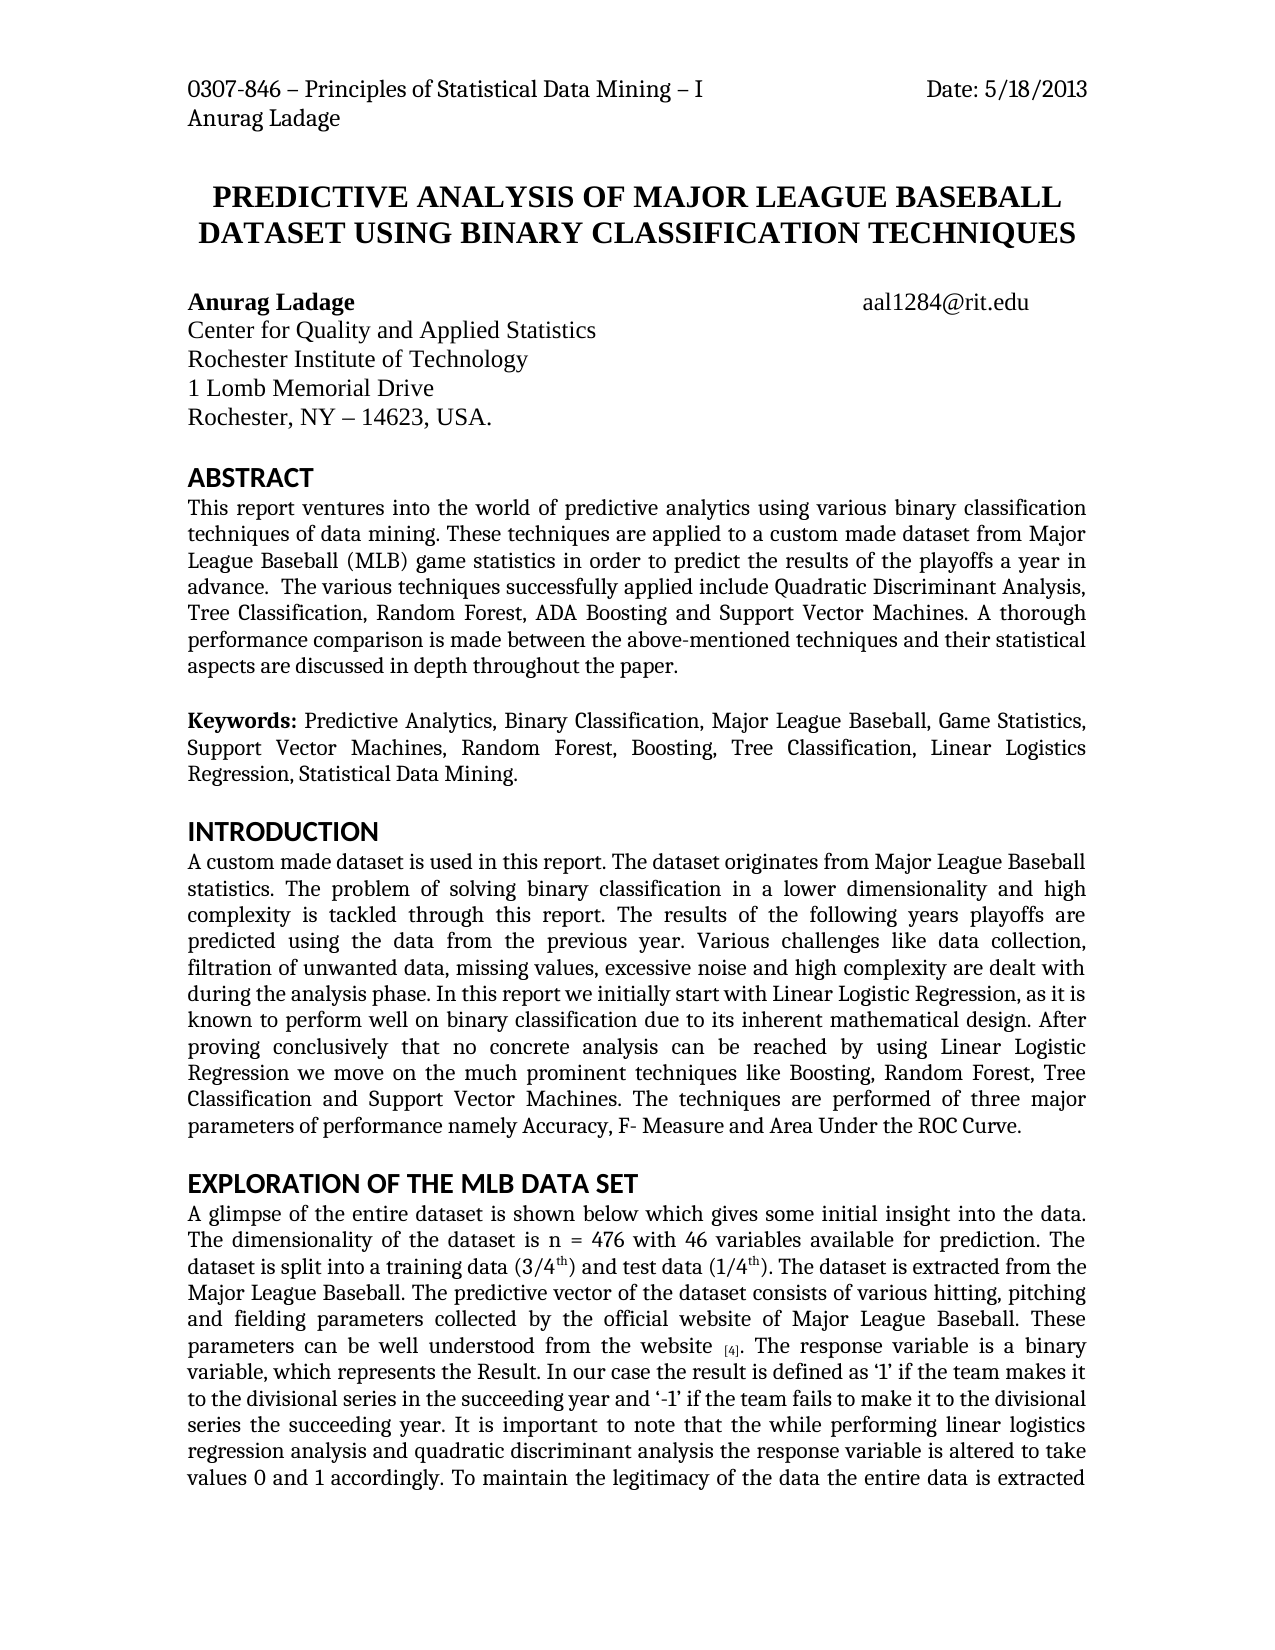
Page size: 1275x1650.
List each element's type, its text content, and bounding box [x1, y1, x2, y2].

text ABSTRACT [187, 459, 1087, 495]
text A custom made dataset is used in this report. The dataset originates from Major League Baseball statistics. The problem of solving binary classification in a lower dimensionality and high complexity is tackled through this report. The results of the following years playoffs are predicted using the data from the previous year. Various challenges like data collection, filtration of unwanted data, missing values, excessive noise and high complexity are dealt with during the analysis phase. In this report we initially start with Linear Logistic Regression, as it is known to perform well on binary classification due to its inherent mathematical design. After proving conclusively that no concrete analysis can be reached by using Linear Logistic Regression we move on the much prominent techniques like Boosting, Random Forest, Tree Classification and Support Vector Machines. The techniques are performed of three major parameters of performance namely Accuracy, F- Measure and Area Under the ROC Curve. [187, 849, 1087, 1139]
text PREDICTIVE ANALYSIS OF MAJOR LEAGUE BASEBALL DATASET USING BINARY CLASSIFICATION TECHNIQUES [187, 179, 1087, 251]
text Center for Quality and Applied Statistics [187, 315, 1087, 344]
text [187, 1201, 1087, 1491]
text Rochester Institute of Technology [187, 344, 1087, 373]
text INTRODUCTION [187, 813, 1087, 849]
text Rochester, NY – 14623, USA. [187, 402, 1087, 430]
text EXPLORATION OF THE MLB DATA SET [187, 1165, 1087, 1201]
text This report ventures into the world of predictive analytics using various binary classification techniques of data mining. These techniques are applied to a custom made dataset from Major League Baseball (MLB) game statistics in order to predict the results of the playoffs a year in advance. The various techniques successfully applied include Quadratic Discriminant Analysis, Tree Classification, Random Forest, ADA Boosting and Support Vector Machines. A thorough performance comparison is made between the above-mentioned techniques and their statistical aspects are discussed in depth throughout the paper. [187, 495, 1087, 679]
text Keywords: Predictive Analytics, Binary Classification, Major League Baseball, Game Statistics, Support Vector Machines, Random Forest, Boosting, Tree Classification, Linear Logistics Regression, Statistical Data Mining. [187, 708, 1087, 787]
text Anurag Ladage aal1284@rit.edu [187, 287, 1087, 315]
text 1 Lomb Memorial Drive [187, 373, 1087, 402]
